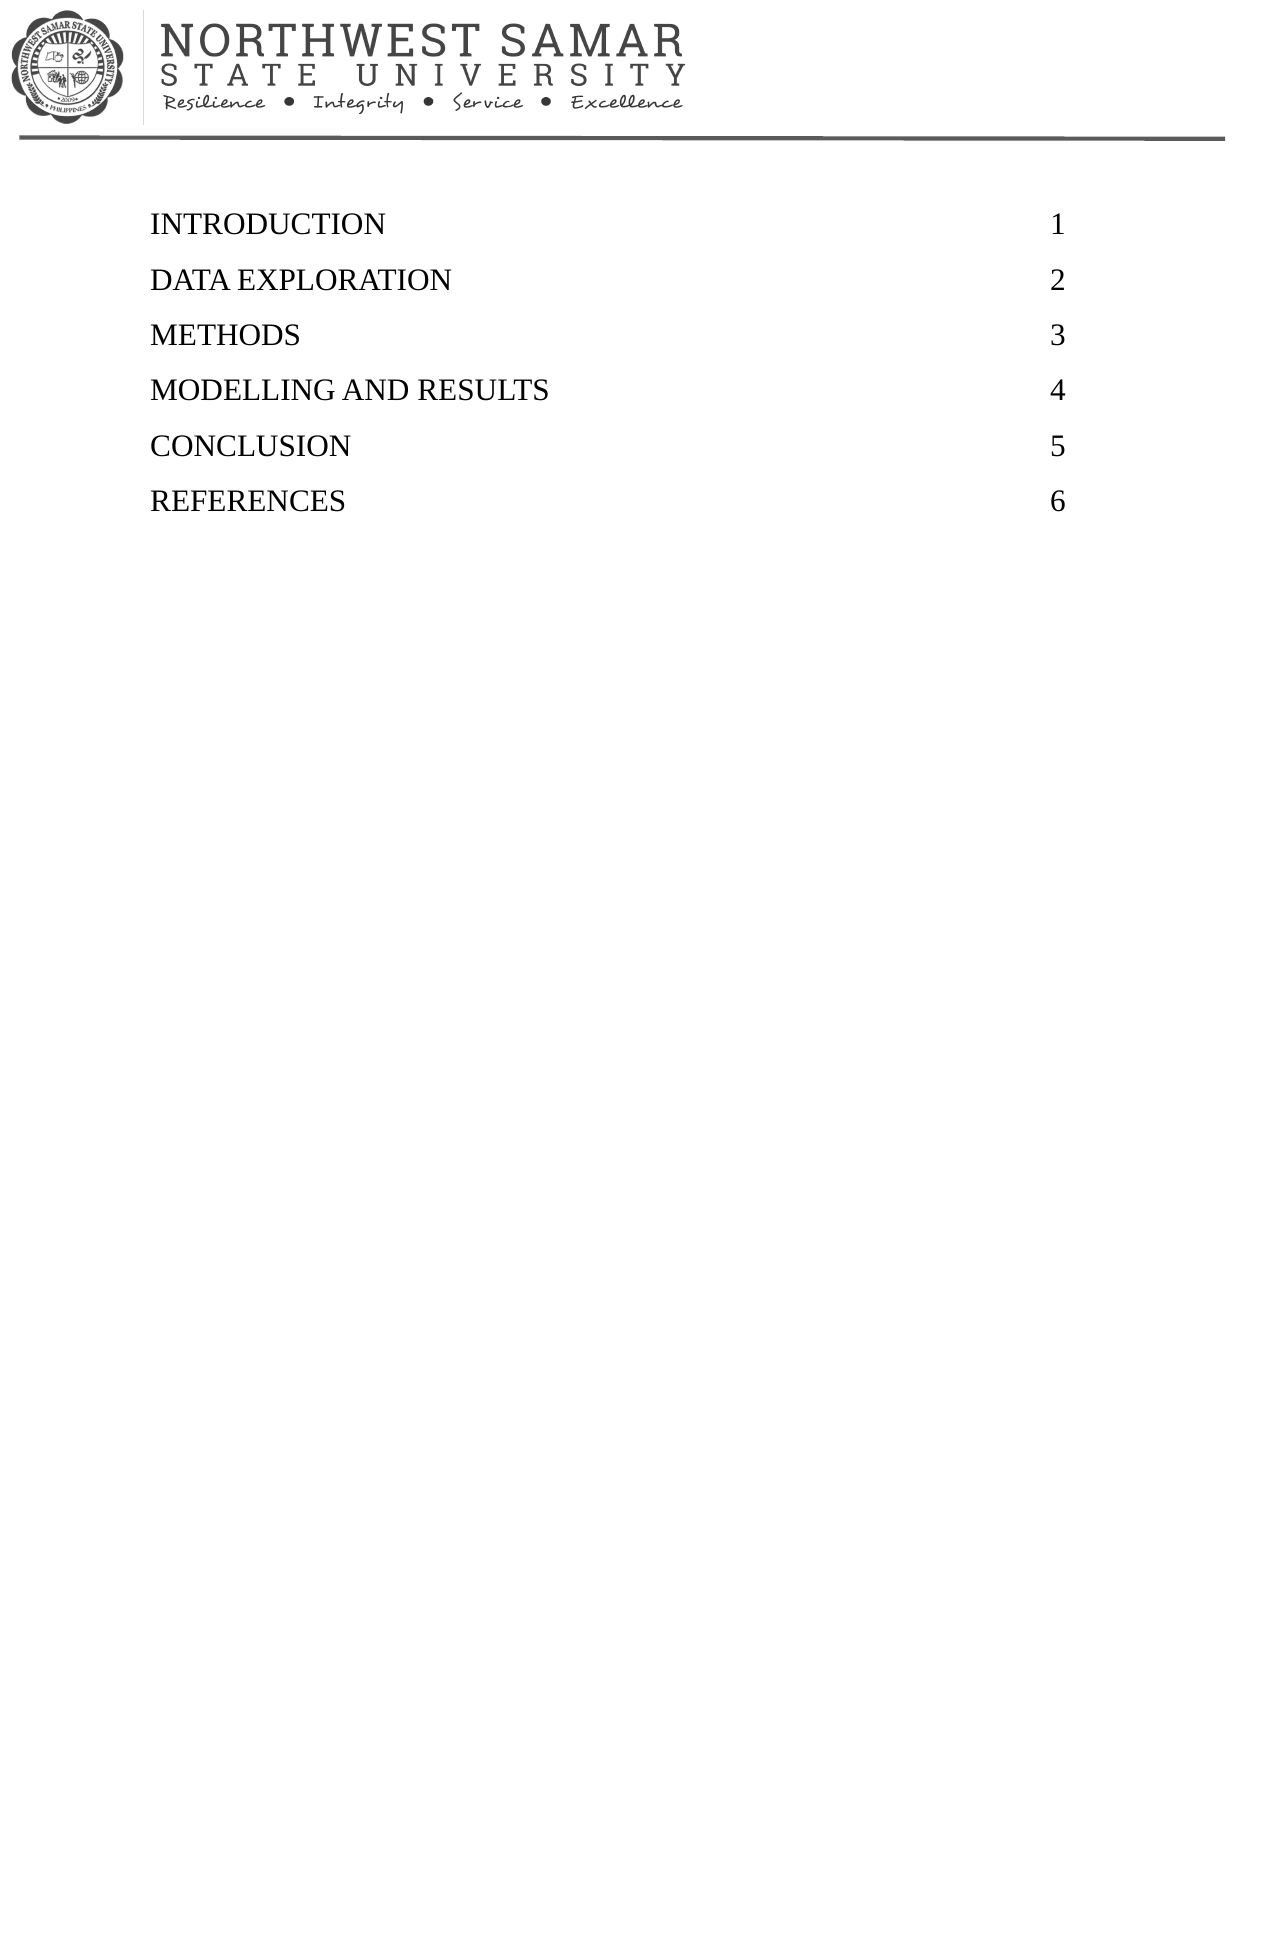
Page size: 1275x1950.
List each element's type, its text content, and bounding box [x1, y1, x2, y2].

text DATA EXPLORATION 2 [150, 261, 1125, 297]
text MODELLING AND RESULTS 4 [150, 372, 1125, 408]
text REFERENCES 6 [150, 482, 1125, 518]
text CONCLUSION 5 [150, 427, 1125, 463]
text METHODS 3 [150, 316, 1125, 352]
text INTRODUCTION 1 [150, 205, 1125, 241]
